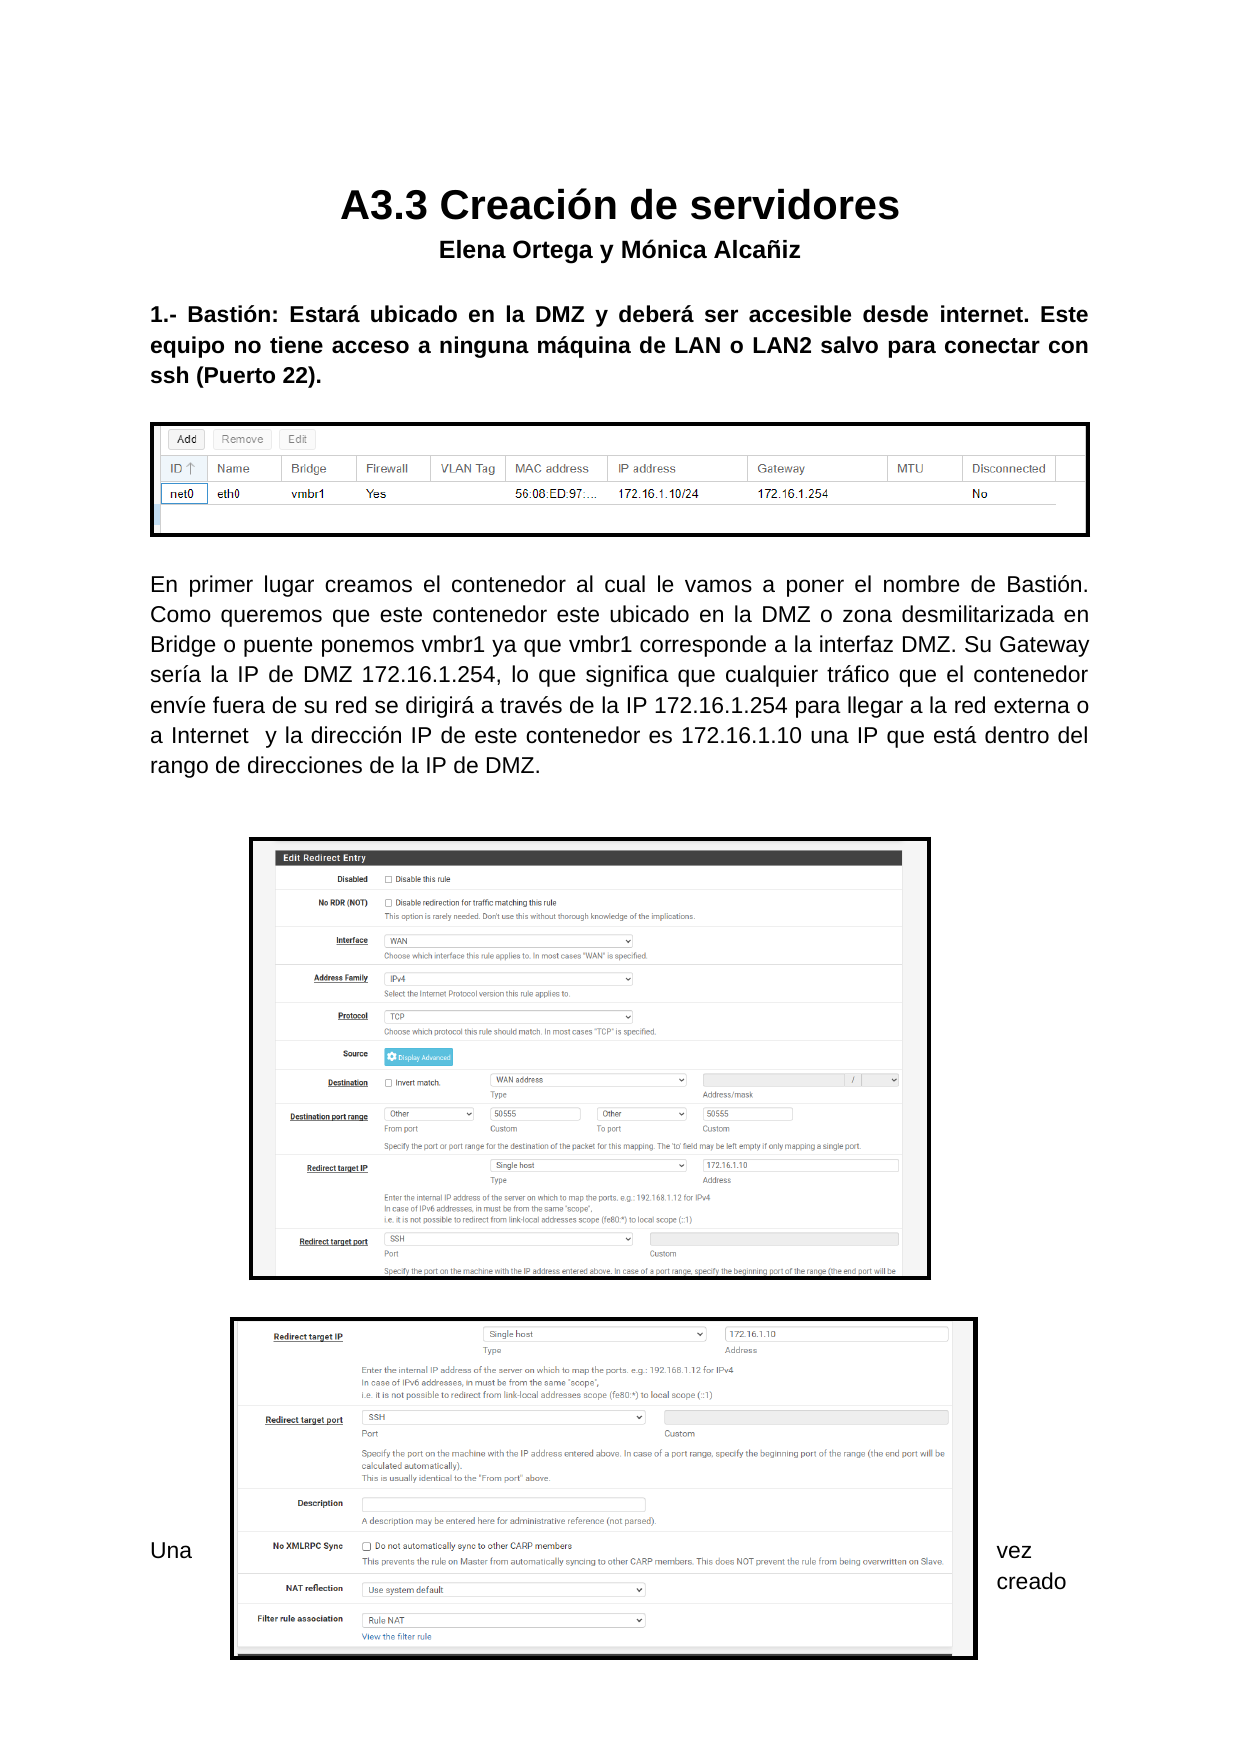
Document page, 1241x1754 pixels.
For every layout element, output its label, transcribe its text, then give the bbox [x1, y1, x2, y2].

picture [154, 426, 1086, 533]
picture [234, 1321, 973, 1656]
text En primer lugar creamos el contenedor al cual le vamos a poner el nombre de Bastión. Como queremos que este contenedor este ubicado en la DMZ o zona desmilitarizada en Bridge o puente ponemos vmbr1 ya que vmbr1 corresponde a la interfaz DMZ. Su Gateway sería la IP de DMZ 172.16.1.254, lo que significa que cualquier tráfico que el contenedor envíe fuera de su red se dirigirá a través de la IP 172.16.1.254 para llegar a la red externa o a Internet y la dirección IP de este contenedor es 172.16.1.10 una IP que está dentro del rango de direcciones de la IP de DMZ. [150, 571, 1090, 778]
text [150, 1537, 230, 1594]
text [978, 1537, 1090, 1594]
text 1.- Bastión: Estará ubicado en la DMZ y deberá ser accesible desde internet. Este equipo no tiene acceso a ninguna máquina de LAN o LAN2 salvo para conectar con ssh (Puerto 22). [150, 301, 1090, 388]
text A3.3 Creación de servidores [150, 180, 1090, 228]
text Elena Ortega y Mónica Alcañiz [150, 235, 1090, 264]
picture [253, 841, 927, 1276]
